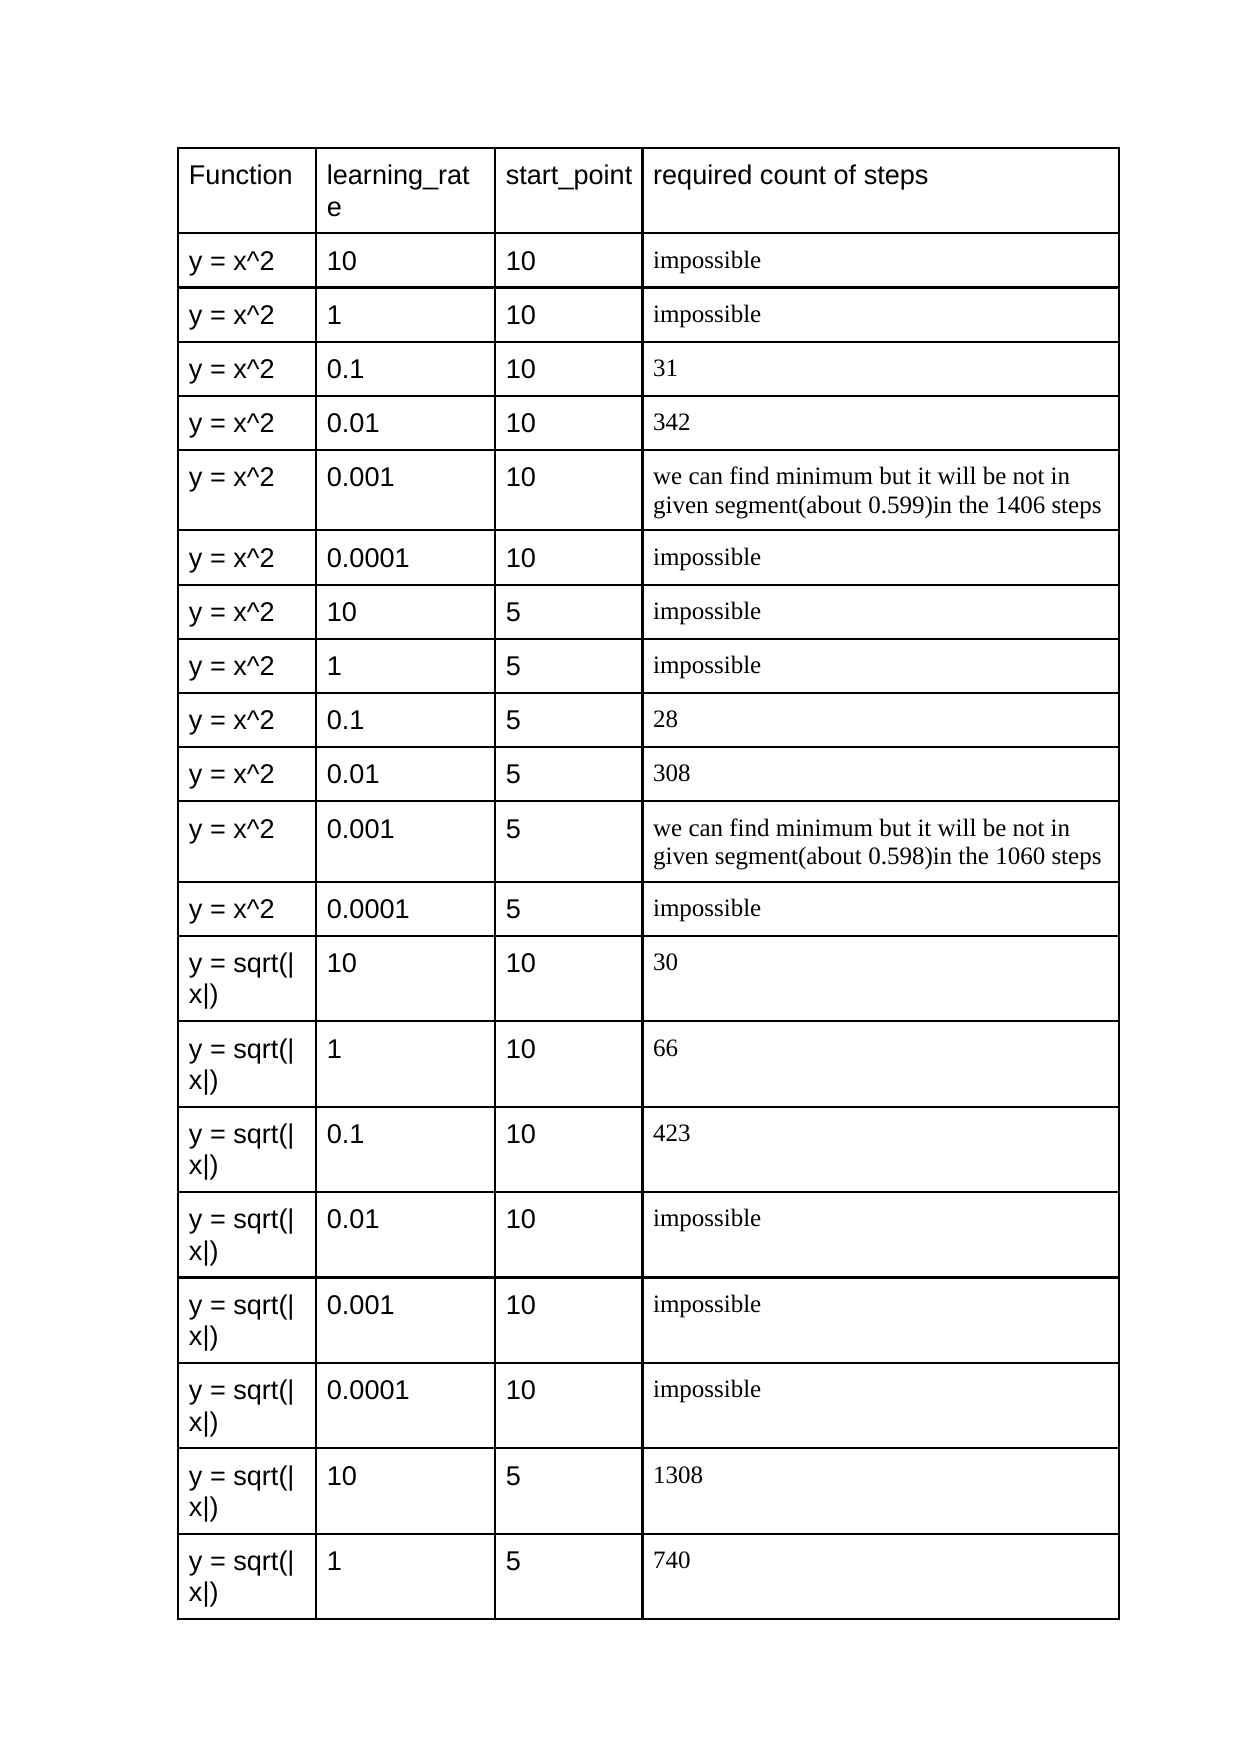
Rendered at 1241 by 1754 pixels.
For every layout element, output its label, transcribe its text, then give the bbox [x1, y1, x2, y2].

table_cell 0.1 [317, 694, 494, 746]
table_cell y = sqrt(|x|) [179, 937, 315, 1020]
table_header required count of steps [644, 149, 1118, 232]
table_cell 1 [317, 1535, 494, 1618]
table_cell 0.01 [317, 397, 494, 449]
table_cell 10 [496, 1279, 641, 1362]
table_cell 10 [496, 397, 641, 449]
table_cell 1 [317, 640, 494, 692]
table_cell y = sqrt(|x|) [179, 1279, 315, 1362]
table_cell y = x^2 [179, 748, 315, 800]
table_cell impossible [644, 234, 1118, 286]
table_cell 28 [644, 694, 1118, 746]
table_cell 5 [496, 694, 641, 746]
table_cell 10 [496, 343, 641, 395]
table_cell y = sqrt(|x|) [179, 1022, 315, 1106]
table_cell impossible [644, 586, 1118, 638]
table_cell impossible [644, 883, 1118, 935]
table_cell 5 [496, 586, 641, 638]
table_cell 10 [317, 1449, 494, 1533]
table_cell 10 [496, 234, 641, 286]
table_cell 1308 [644, 1449, 1118, 1533]
table_cell y = x^2 [179, 802, 315, 881]
table_cell 5 [496, 640, 641, 692]
table_cell 10 [496, 1108, 641, 1191]
table_cell 0.01 [317, 748, 494, 800]
table_cell 0.001 [317, 1279, 494, 1362]
table_cell y = x^2 [179, 883, 315, 935]
table_cell y = sqrt(|x|) [179, 1535, 315, 1618]
table_cell impossible [644, 640, 1118, 692]
table_cell 342 [644, 397, 1118, 449]
table_cell 0.0001 [317, 1364, 494, 1447]
table_cell y = sqrt(|x|) [179, 1364, 315, 1447]
table_cell 10 [496, 1364, 641, 1447]
table_cell y = sqrt(|x|) [179, 1108, 315, 1191]
table_cell 31 [644, 343, 1118, 395]
table_cell 10 [317, 234, 494, 286]
table_cell y = x^2 [179, 451, 315, 529]
table_cell y = x^2 [179, 397, 315, 449]
table_header learning_rate [317, 149, 494, 232]
table_cell y = sqrt(|x|) [179, 1449, 315, 1533]
table_cell impossible [644, 1193, 1118, 1276]
table_cell 0.001 [317, 802, 494, 881]
table_cell 308 [644, 748, 1118, 800]
table_cell 10 [317, 937, 494, 1020]
table_cell impossible [644, 1279, 1118, 1362]
table_cell 10 [496, 289, 641, 341]
table_cell 5 [496, 802, 641, 881]
table_cell 5 [496, 1449, 641, 1533]
table_cell 0.1 [317, 1108, 494, 1191]
table_cell y = x^2 [179, 694, 315, 746]
table_cell 0.1 [317, 343, 494, 395]
table_cell 423 [644, 1108, 1118, 1191]
table_cell 1 [317, 1022, 494, 1106]
table_cell 0.0001 [317, 883, 494, 935]
table_cell 10 [496, 451, 641, 529]
table_cell y = x^2 [179, 234, 315, 286]
table_cell y = x^2 [179, 640, 315, 692]
table_cell 740 [644, 1535, 1118, 1618]
table_cell we can find minimum but it will be not in given segment(about 0.599)in the 1406 steps [644, 451, 1118, 529]
table_cell 10 [496, 1193, 641, 1276]
table_cell 10 [317, 586, 494, 638]
table_cell impossible [644, 289, 1118, 341]
table_header start_point [496, 149, 641, 232]
table_cell 0.01 [317, 1193, 494, 1276]
table_cell 0.0001 [317, 531, 494, 583]
table_cell 0.001 [317, 451, 494, 529]
table_cell 1 [317, 289, 494, 341]
table_cell y = x^2 [179, 586, 315, 638]
table_cell impossible [644, 1364, 1118, 1447]
table_cell 5 [496, 883, 641, 935]
table_cell y = sqrt(|x|) [179, 1193, 315, 1276]
table_cell y = x^2 [179, 531, 315, 583]
table_cell y = x^2 [179, 343, 315, 395]
table_cell 30 [644, 937, 1118, 1020]
table_header Function [179, 149, 315, 232]
table_cell 5 [496, 1535, 641, 1618]
table_cell y = x^2 [179, 289, 315, 341]
table_cell impossible [644, 531, 1118, 583]
table_cell 10 [496, 937, 641, 1020]
table_cell 5 [496, 748, 641, 800]
table_cell we can find minimum but it will be not in given segment(about 0.598)in the 1060 steps [644, 802, 1118, 881]
table_cell 10 [496, 1022, 641, 1106]
table_cell 66 [644, 1022, 1118, 1106]
table_cell 10 [496, 531, 641, 583]
